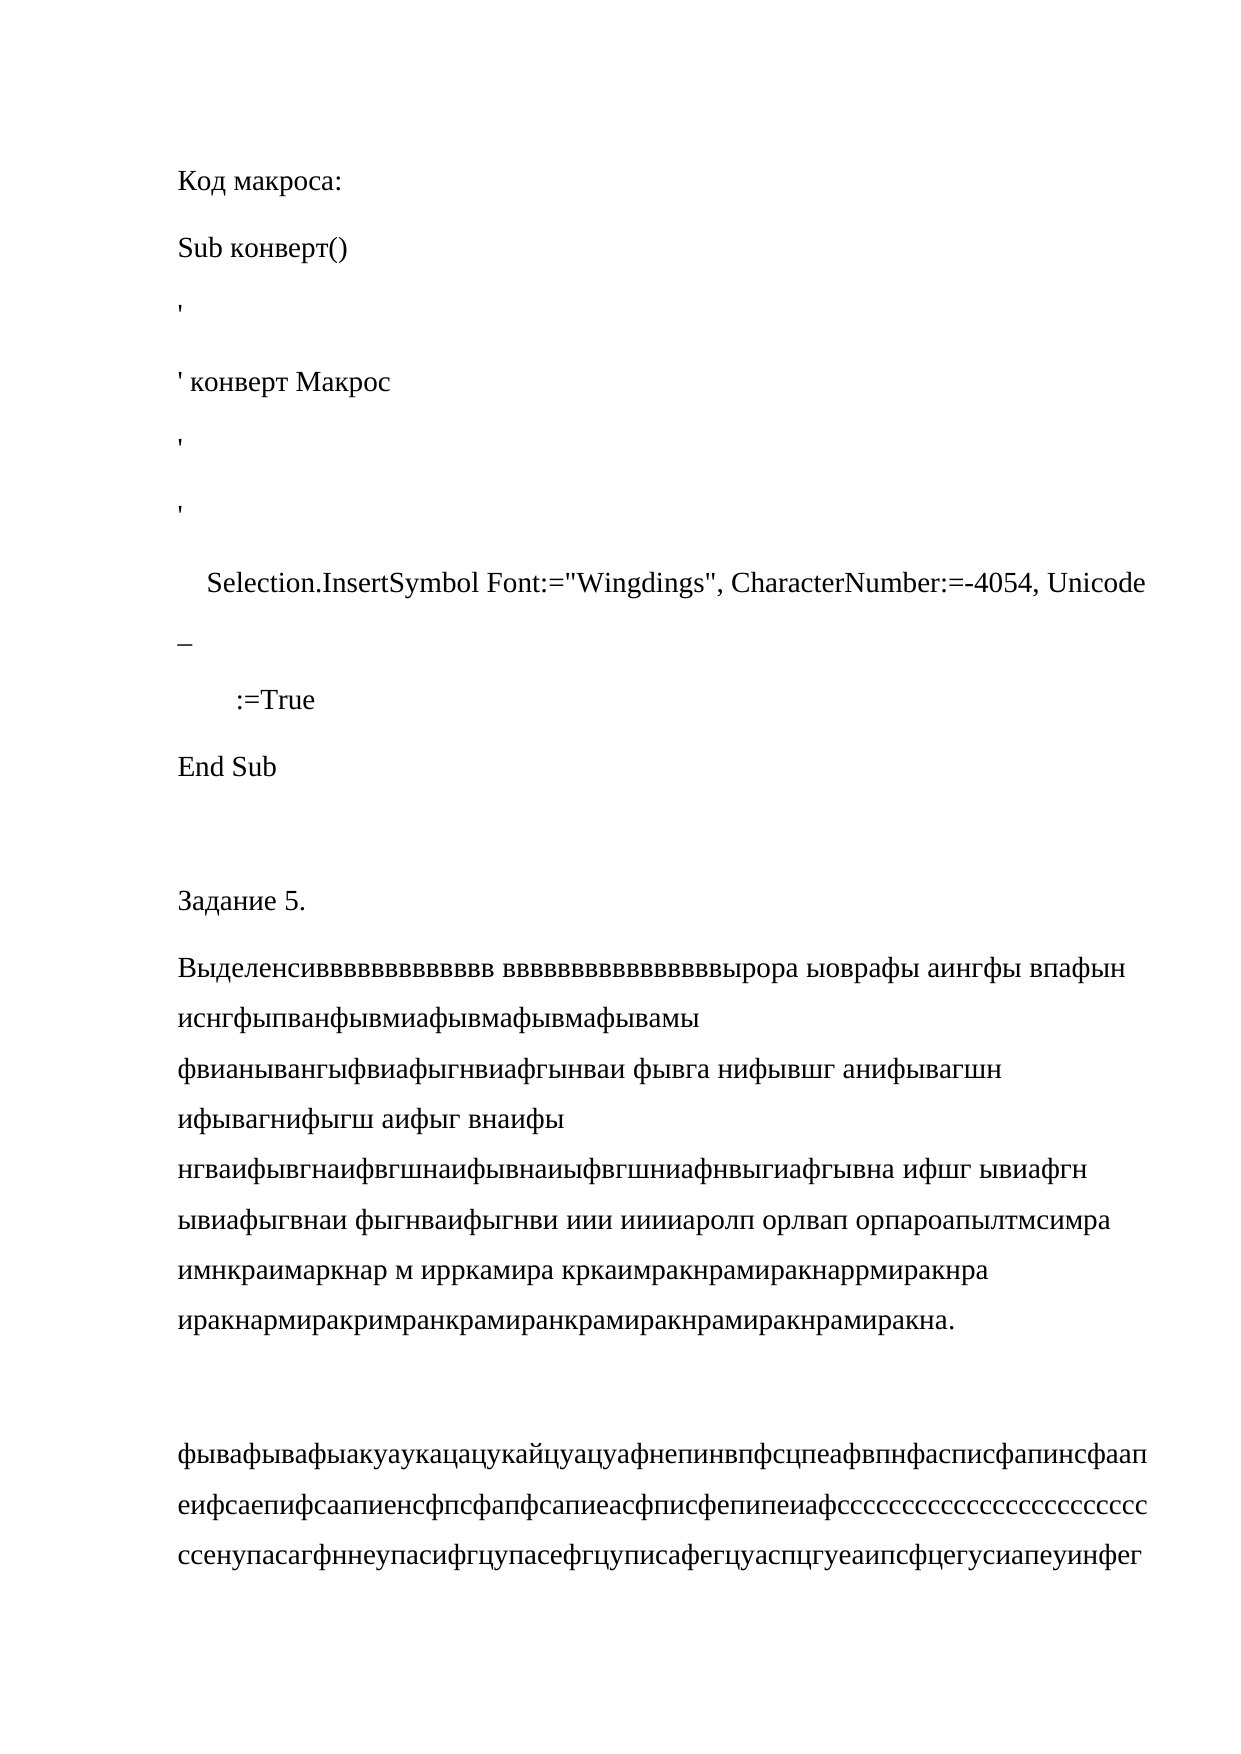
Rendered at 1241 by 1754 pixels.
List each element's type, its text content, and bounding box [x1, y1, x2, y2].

text ' [177, 498, 1152, 532]
text Задание 5. [177, 883, 1152, 917]
text Selection.InsertSymbol Font:="Wingdings", CharacterNumber:=-4054, Unicode _ [177, 565, 1152, 649]
text :=True [177, 682, 1152, 716]
text ' [177, 297, 1152, 331]
text Sub конверт() [177, 230, 1152, 264]
text ' конверт Макрос [177, 364, 1152, 398]
text Код макроса: [177, 163, 1152, 197]
text End Sub [177, 749, 1152, 783]
text ' [177, 431, 1152, 465]
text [177, 1436, 1152, 1571]
text Выделенсиввввввввввввв ввввввввввввввввырора ыоврафы аингфы впафын иснгфыпванфывмиафывмафывмафывамы фвианывангыфвиафыгнвиафгынваи фывга нифывшг анифывагшн ифывагнифыгш аифыг внаифы нгваифывгнаифвгшнаифывнаиыфвгшниафнвыгиафгывна ифшг ывиафгн ывиафыгвнаи фыгнваифыгнви иии ииииаролп орлвап орпароапылтмсимра имнкраимаркнар м ирркамира кркаимракнрамиракнаррмиракнра иракнармиракримранкрамиранкрамиракнрамиракнрамиракна. [177, 950, 1152, 1336]
